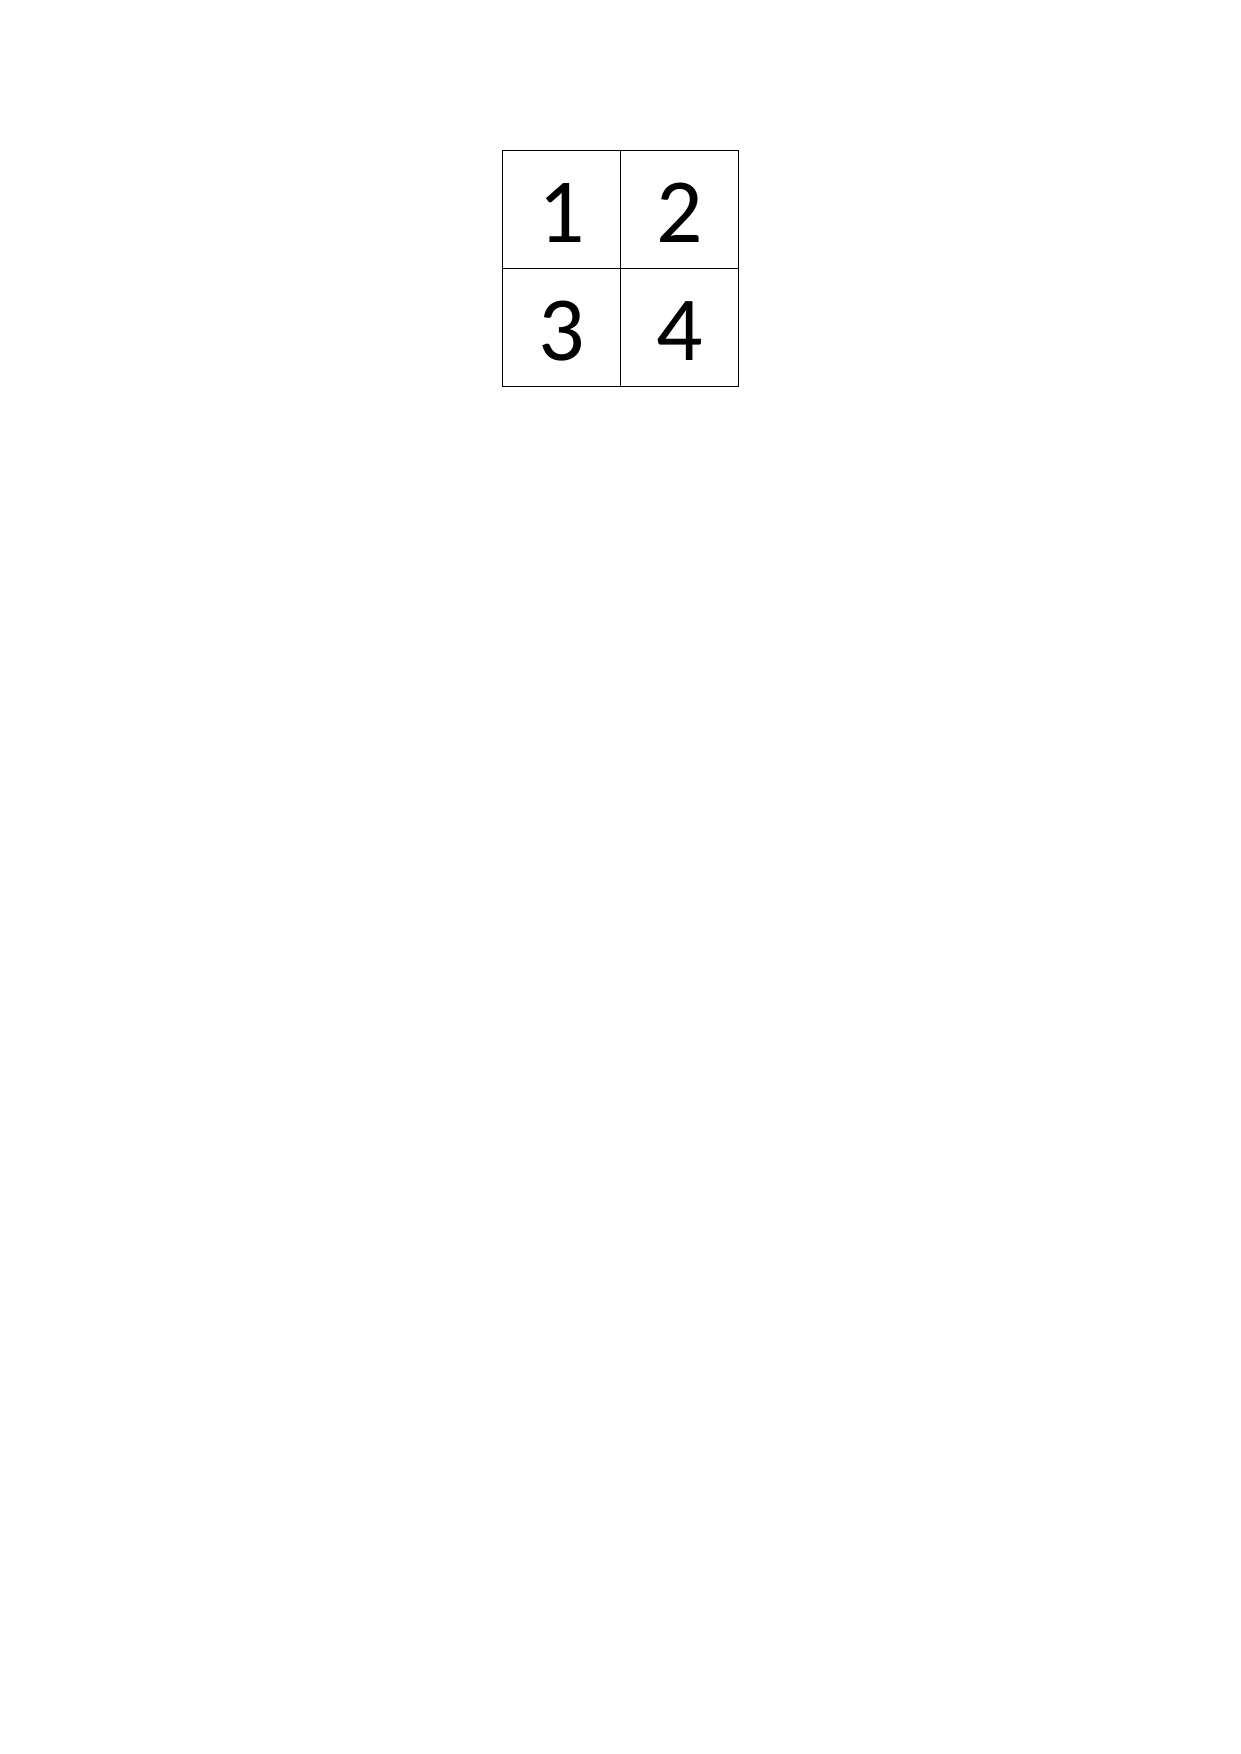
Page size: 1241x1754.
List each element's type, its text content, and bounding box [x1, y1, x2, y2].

table_header 1 [503, 151, 620, 268]
table_cell 3 [503, 269, 620, 386]
table_header 2 [621, 151, 738, 268]
table_cell 4 [621, 269, 738, 386]
